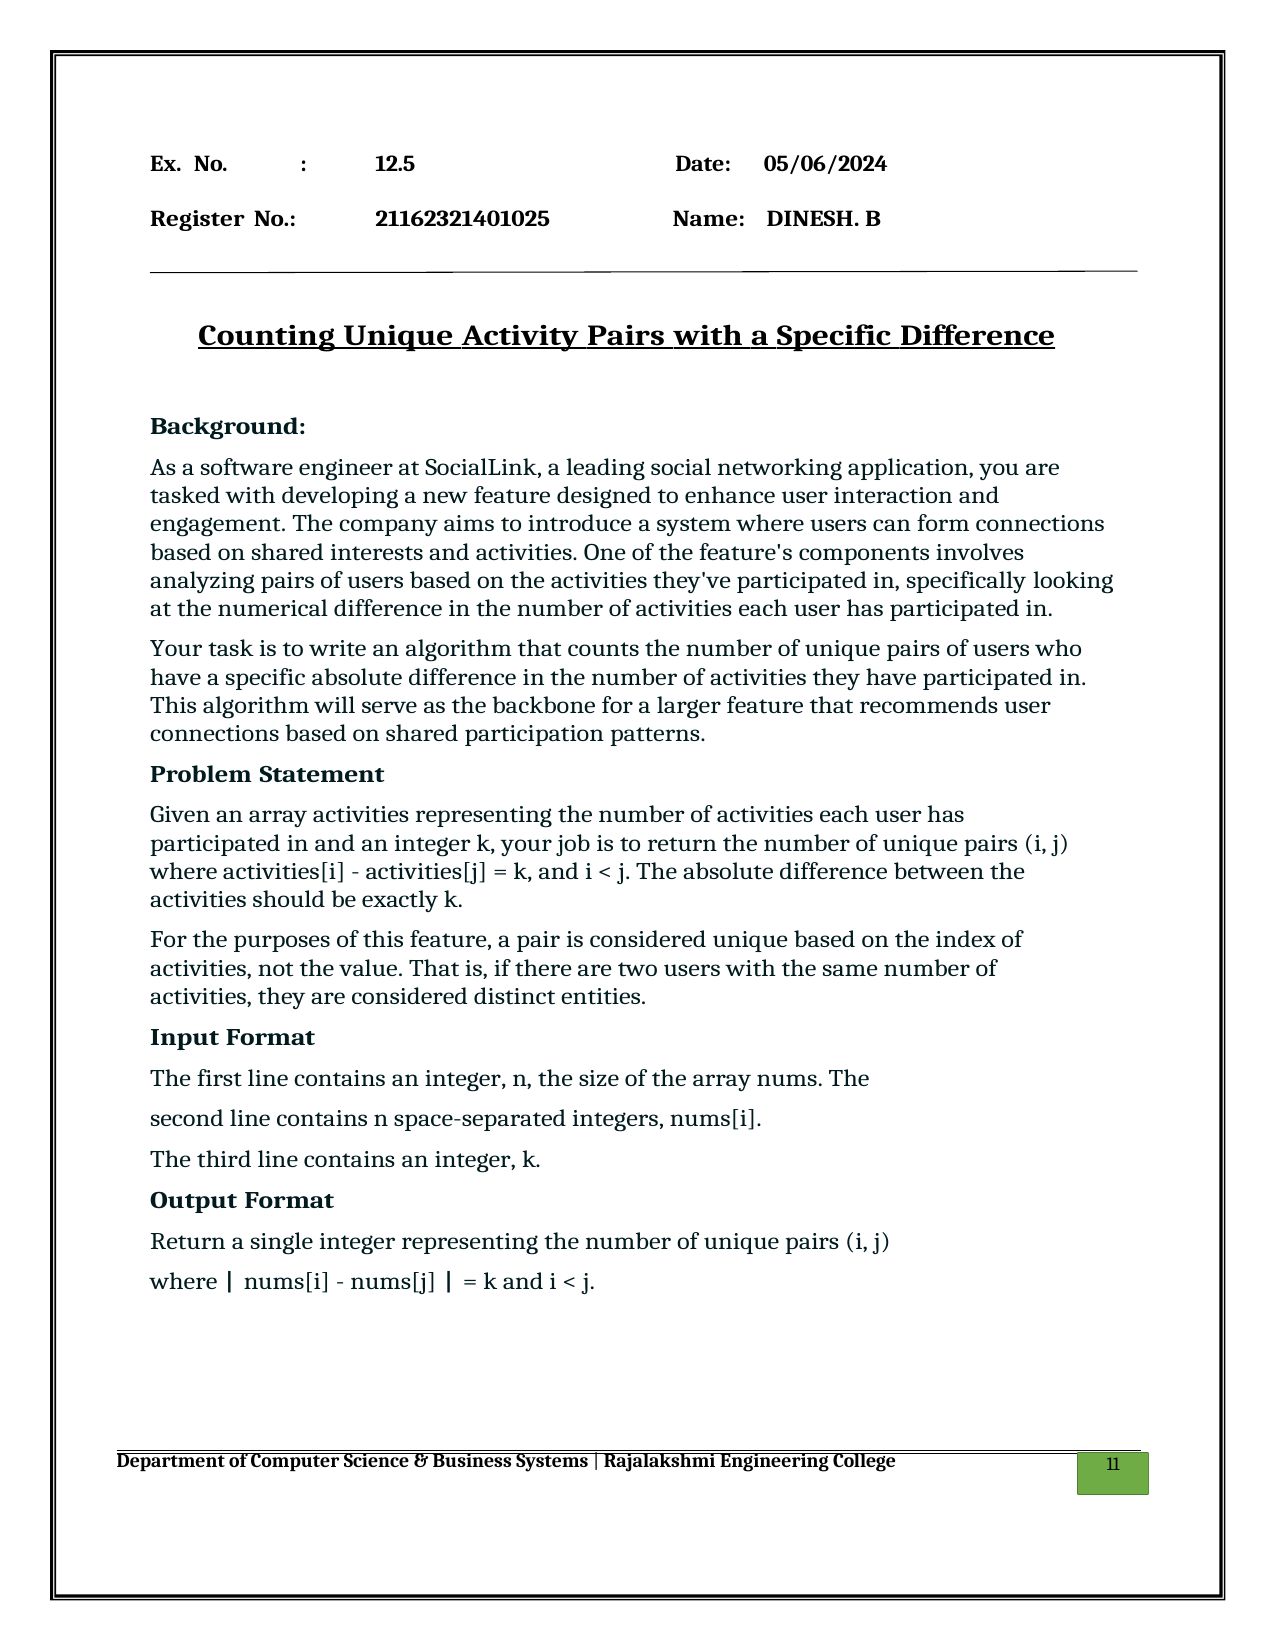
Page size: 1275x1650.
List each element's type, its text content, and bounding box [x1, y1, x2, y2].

text The first line contains an integer, n, the size of the array nums. The second line contains n space-separated integers, nums[i]. [150, 1064, 887, 1133]
subtitle Background: [150, 413, 1202, 441]
text The third line contains an integer, k. [150, 1146, 1202, 1173]
subtitle Input Format [150, 1024, 1202, 1052]
text Ex. No. : 12.5 Date: 05/06/2024 [150, 151, 1202, 177]
text Register No.: 21162321401025 Name: DINESH. B [150, 206, 1202, 232]
text Given an array activities representing the number of activities each user has participated in and an integer k, your job is to return the number of unique pairs (i, j) where activities[i] - activities[j] = k, and i < j. The absolute difference between the activities should be exactly k. [150, 801, 1098, 914]
subtitle Counting Unique Activity Pairs with a Specific Difference [198, 319, 1202, 353]
subtitle Output Format [150, 1186, 1202, 1214]
text Return a single integer representing the number of unique pairs (i, j) where | nums[i] - nums[j] | = k and i < j. [150, 1227, 924, 1295]
subtitle Problem Statement [150, 761, 1202, 788]
text As a software engineer at SocialLink, a leading social networking application, you are tasked with developing a new feature designed to enhance user interaction and engagement. The company aims to introduce a system where users can form connections based on shared interests and activities. One of the feature's components involves analyzing pairs of users based on the activities they've participated in, specifically looking at the numerical difference in the number of activities each user has participated in. [150, 453, 1130, 623]
text For the purposes of this feature, a pair is considered unique based on the index of activities, not the value. That is, if there are two users with the same number of activities, they are considered distinct entities. [150, 926, 1098, 1011]
text Your task is to write an algorithm that counts the number of unique pairs of users who have a specific absolute difference in the number of activities they have participated in. This algorithm will serve as the backbone for a larger feature that recommends user connections based on shared participation patterns. [150, 635, 1118, 748]
